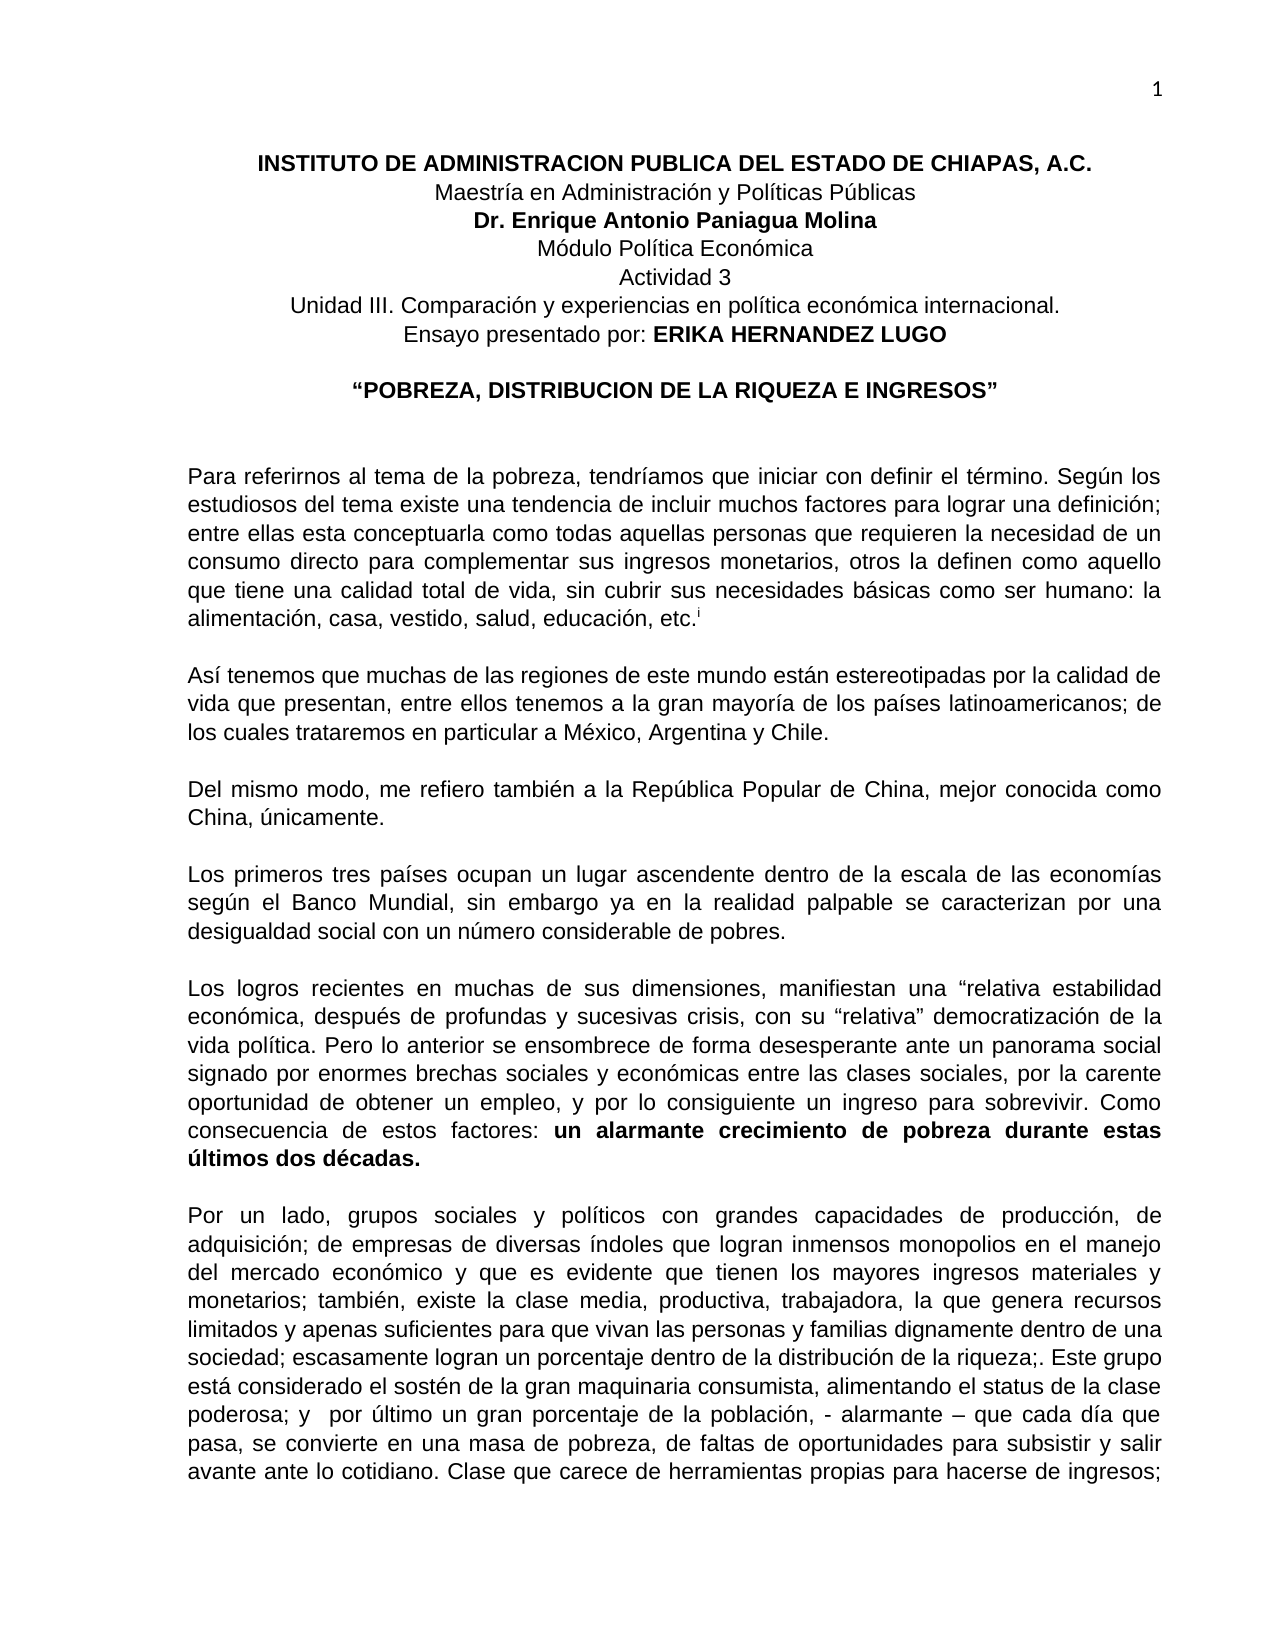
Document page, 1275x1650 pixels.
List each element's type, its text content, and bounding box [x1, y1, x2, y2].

text Dr. Enrique Antonio Paniagua Molina [187, 207, 1162, 233]
text Así tenemos que muchas de las regiones de este mundo están estereotipadas por la calidad de vida que presentan, entre ellos tenemos a la gran mayoría de los países latinoamericanos; de los cuales trataremos en particular a México, Argentina y Chile. [187, 662, 1162, 745]
text INSTITUTO DE ADMINISTRACION PUBLICA DEL ESTADO DE CHIAPAS, A.C. [187, 150, 1162, 176]
text “POBREZA, DISTRIBUCION DE LA RIQUEZA E INGRESOS” [187, 377, 1162, 404]
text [187, 1202, 1162, 1484]
text Maestría en Administración y Políticas Públicas [187, 178, 1162, 205]
text Actividad 3 [187, 264, 1162, 290]
text Los logros recientes en muchas de sus dimensiones, manifiestan una “relativa estabilidad económica, después de profundas y sucesivas crisis, con su “relativa” democratización de la vida política. Pero lo anterior se ensombrece de forma desesperante ante un panorama social signado por enormes brechas sociales y económicas entre las clases sociales, por la carente oportunidad de obtener un empleo, y por lo consiguiente un ingreso para sobrevivir. Como consecuencia de estos factores: un alarmante crecimiento de pobreza durante estas últimos dos décadas. [187, 975, 1162, 1172]
text Del mismo modo, me refiero también a la República Popular de China, mejor conocida como China, únicamente. [187, 776, 1162, 830]
text Los primeros tres países ocupan un lugar ascendente dentro de la escala de las economías según el Banco Mundial, sin embargo ya en la realidad palpable se caracterizan por una desigualdad social con un número considerable de pobres. [187, 861, 1162, 944]
text Ensayo presentado por: ERIKA HERNANDEZ LUGO [187, 321, 1162, 347]
text Para referirnos al tema de la pobreza, tendríamos que iniciar con definir el término. Según los estudiosos del tema existe una tendencia de incluir muchos factores para lograr una definición; entre ellas esta conceptuarla como todas aquellas personas que requieren la necesidad de un consumo directo para complementar sus ingresos monetarios, otros la definen como aquello que tiene una calidad total de vida, sin cubrir sus necesidades básicas como ser humano: la alimentación, casa, vestido, salud, educación, etc. [187, 463, 1162, 631]
text Módulo Política Económica [187, 235, 1162, 262]
text Unidad III. Comparación y experiencias en política económica internacional. [187, 292, 1162, 318]
